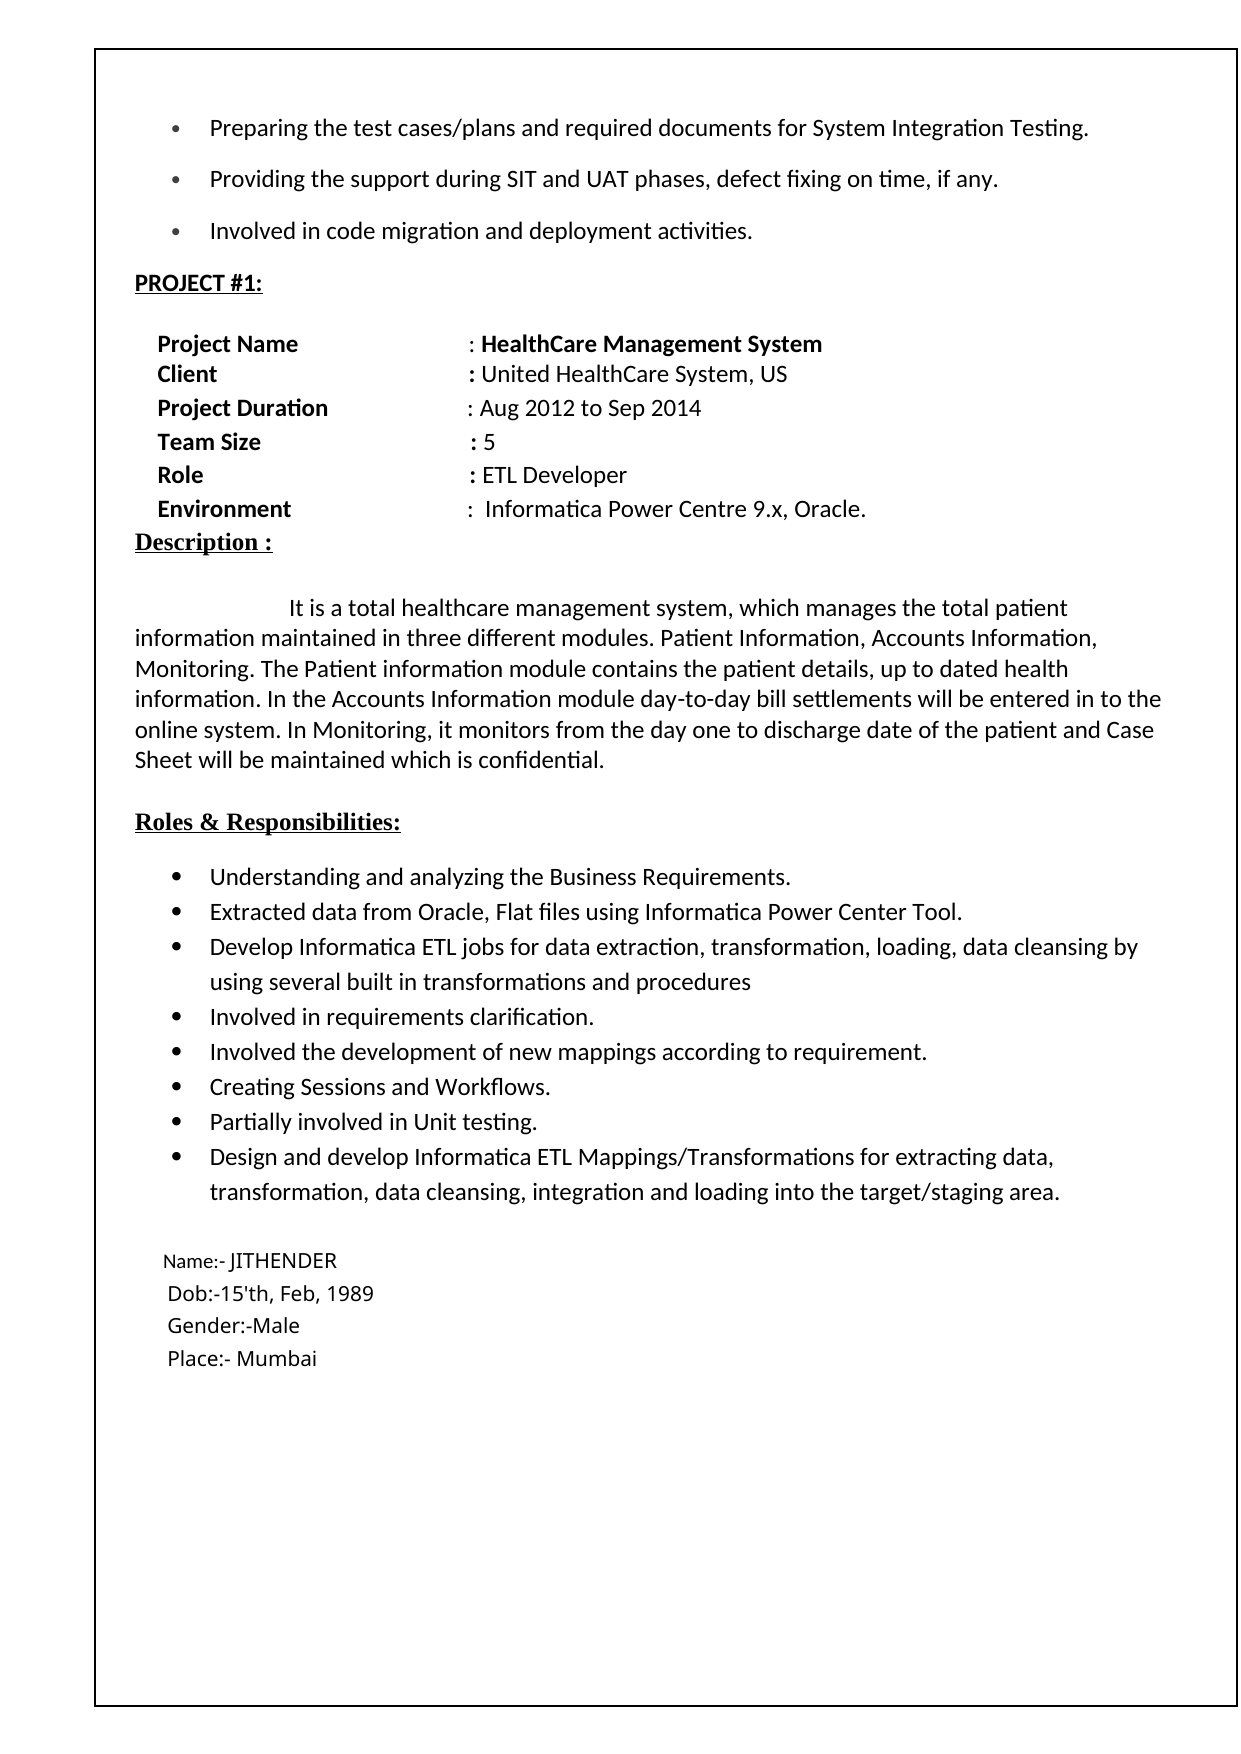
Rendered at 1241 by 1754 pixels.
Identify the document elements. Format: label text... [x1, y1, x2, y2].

list Partially involved in Unit testing. [172, 1106, 1174, 1136]
list Extracted data from Oracle, Flat files using Informatica Power Center Tool. [172, 896, 1174, 926]
list Preparing the test cases/plans and required documents for System Integration Testing. [172, 112, 1174, 142]
list Involved the development of new mappings according to requirement. [172, 1036, 1174, 1066]
list Involved in requirements clarification. [172, 1001, 1174, 1031]
text Place:- Mumbai [134, 1344, 1174, 1372]
list Providing the support during SIT and UAT phases, defect fixing on time, if any. [172, 163, 1174, 194]
text Gender:-Male [134, 1311, 1174, 1340]
text PROJECT #1: [134, 267, 1174, 297]
text Description : [134, 527, 1174, 555]
text It is a total healthcare management system, which manages the total patient information maintained in three different modules. Patient Information, Accounts Information, Monitoring. The Patient information module contains the patient details, up to dated health information. In the Accounts Information module day-to-day bill settlements will be entered in to the online system. In Monitoring, it monitors from the day one to discharge date of the patient and Case Sheet will be maintained which is confidential. [134, 592, 1174, 775]
list Understanding and analyzing the Business Requirements. [172, 861, 1174, 891]
text Team Size : 5 [134, 426, 1174, 456]
text Roles & Responsibilities: [134, 807, 1174, 836]
text Name:- JITHENDER [134, 1246, 1174, 1274]
text Project Duration : Aug 2012 to Sep 2014 [134, 392, 1174, 422]
list Creating Sessions and Workflows. [172, 1071, 1174, 1101]
list Involved in code migration and deployment activities. [172, 215, 1174, 246]
text Role : ETL Developer [134, 459, 1174, 490]
text Project Name : HealthCare Management System [134, 328, 1174, 358]
list Design and develop Informatica ETL Mappings/Transformations for extracting data, transformation, data cleansing, integration and loading into the target/staging area. [172, 1141, 1174, 1206]
text Dob:-15'th, Feb, 1989 [134, 1279, 1174, 1307]
text Environment : Informatica Power Centre 9.x, Oracle. [134, 493, 1174, 523]
list Develop Informatica ETL jobs for data extraction, transformation, loading, data cleansing by using several built in transformations and procedures [172, 931, 1174, 996]
text Client : United HealthCare System, US [134, 358, 1174, 389]
